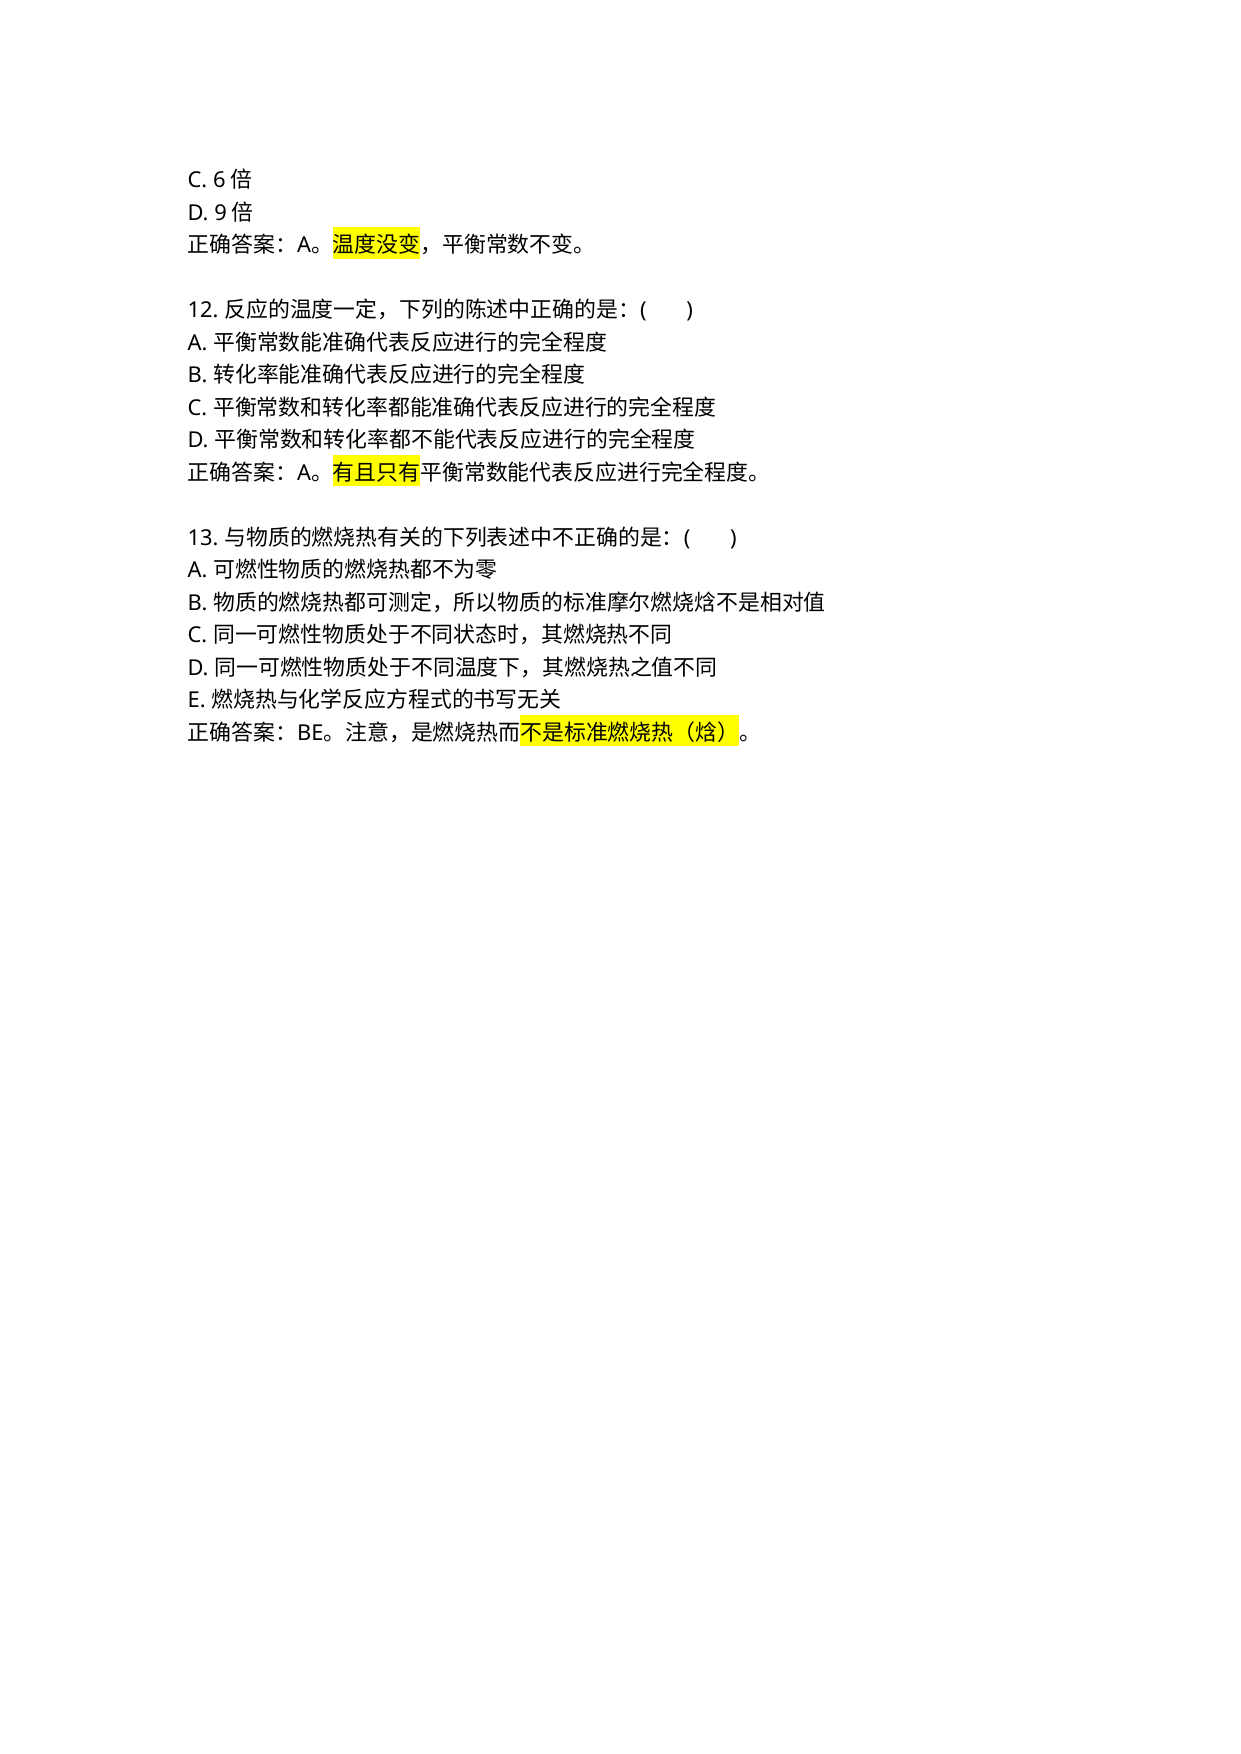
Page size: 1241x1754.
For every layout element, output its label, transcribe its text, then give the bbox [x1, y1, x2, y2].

text C. 6倍 [187, 162, 1053, 194]
text D. 同一可燃性物质处于不同温度下，其燃烧热之值不同 [187, 649, 1053, 682]
text A. 平衡常数能准确代表反应进行的完全程度 [187, 324, 1053, 357]
text B. 物质的燃烧热都可测定，所以物质的标准摩尔燃烧焓不是相对值 [187, 584, 1053, 617]
text B. 转化率能准确代表反应进行的完全程度 [187, 357, 1053, 389]
text C. 平衡常数和转化率都能准确代表反应进行的完全程度 [187, 389, 1053, 422]
text 正确答案：A。温度没变，平衡常数不变。 [187, 227, 333, 259]
text 正确答案：BE。注意，是燃烧热而不是标准燃烧热（焓）。 [187, 714, 1053, 747]
text C. 同一可燃性物质处于不同状态时，其燃烧热不同 [187, 617, 1053, 649]
text E. 燃烧热与化学反应方程式的书写无关 [187, 682, 1053, 714]
text D. 9倍 [187, 194, 1053, 227]
text A. 可燃性物质的燃烧热都不为零 [187, 552, 1053, 584]
text D. 平衡常数和转化率都不能代表反应进行的完全程度 [187, 422, 1053, 454]
text 正确答案：A。有且只有平衡常数能代表反应进行完全程度。 [187, 454, 1053, 487]
text 13. 与物质的燃烧热有关的下列表述中不正确的是：( ) [187, 519, 1053, 552]
text 正确答案：A。温度没变，平衡常数不变。 [420, 227, 1053, 259]
text 12. 反应的温度一定，下列的陈述中正确的是：( ) [187, 292, 1053, 324]
